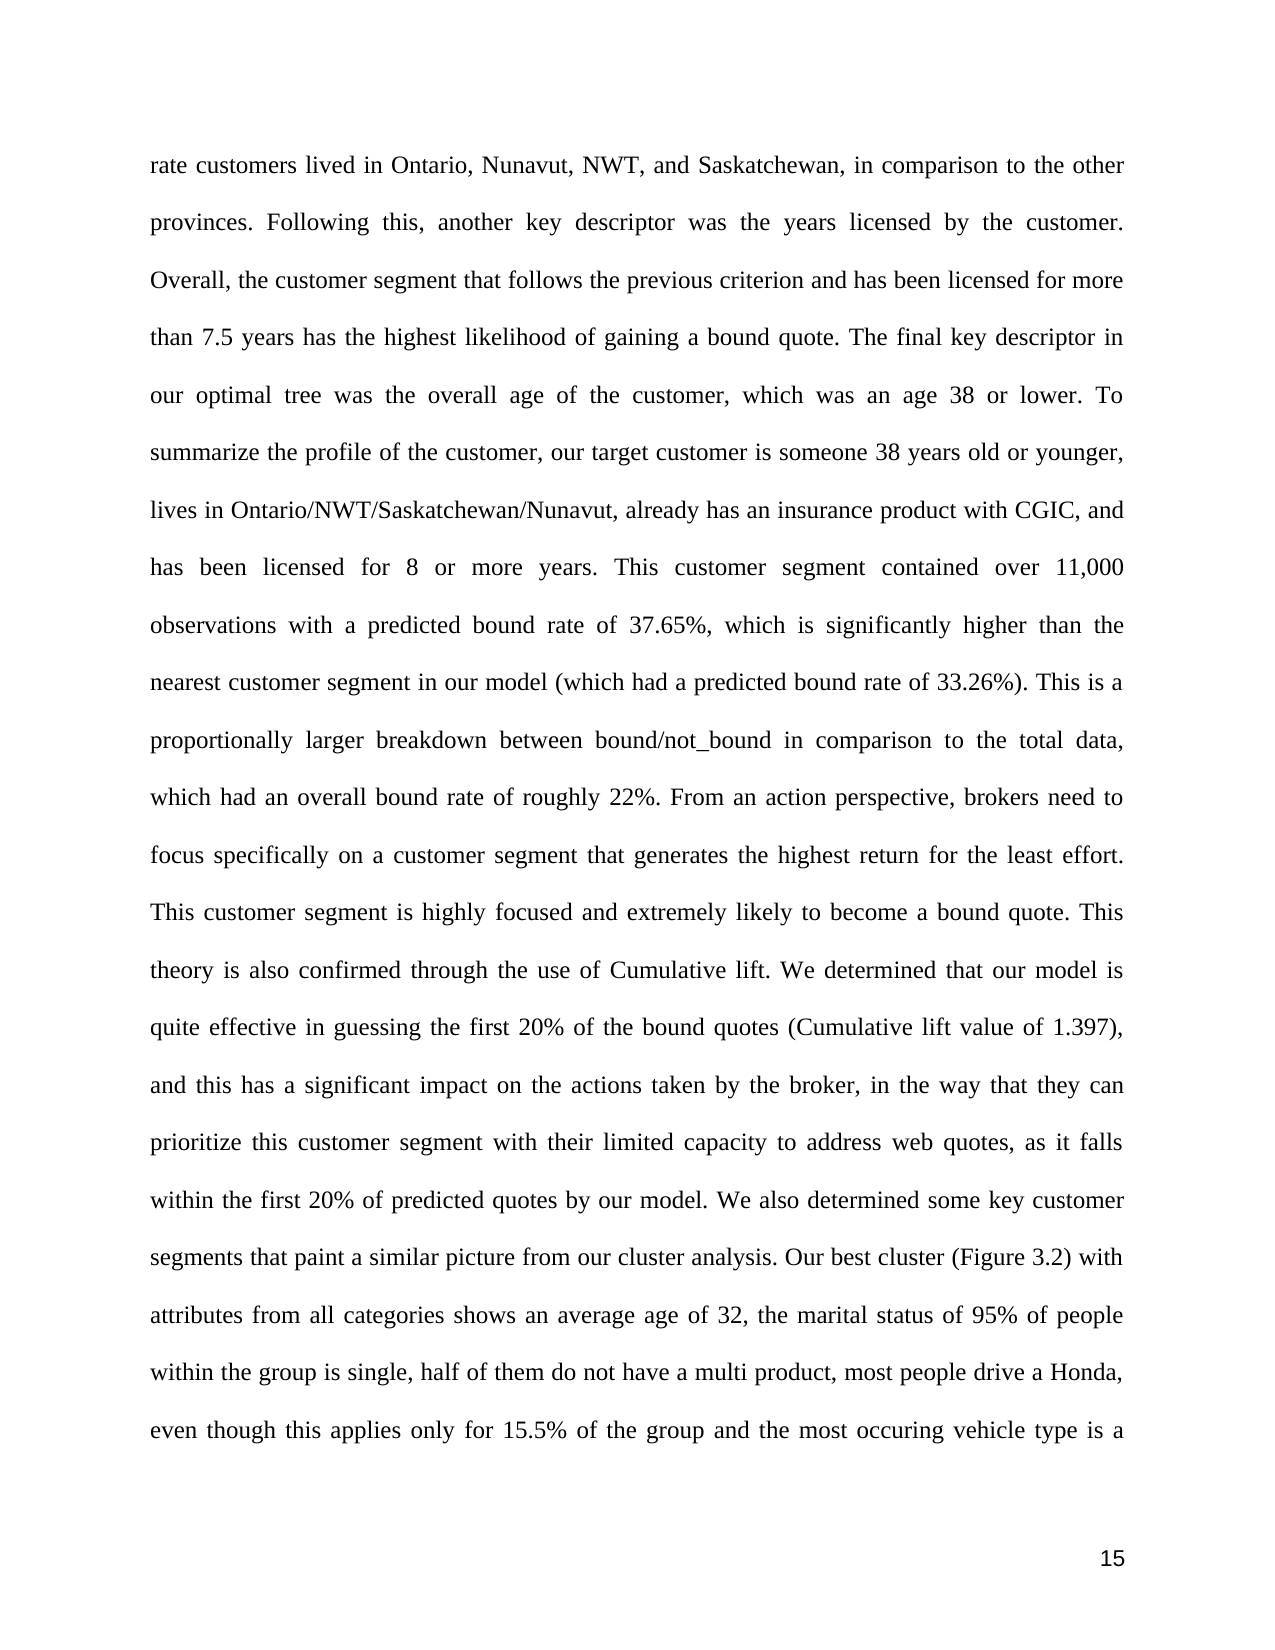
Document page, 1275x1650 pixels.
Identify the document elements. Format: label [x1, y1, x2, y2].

text [150, 150, 1125, 1444]
